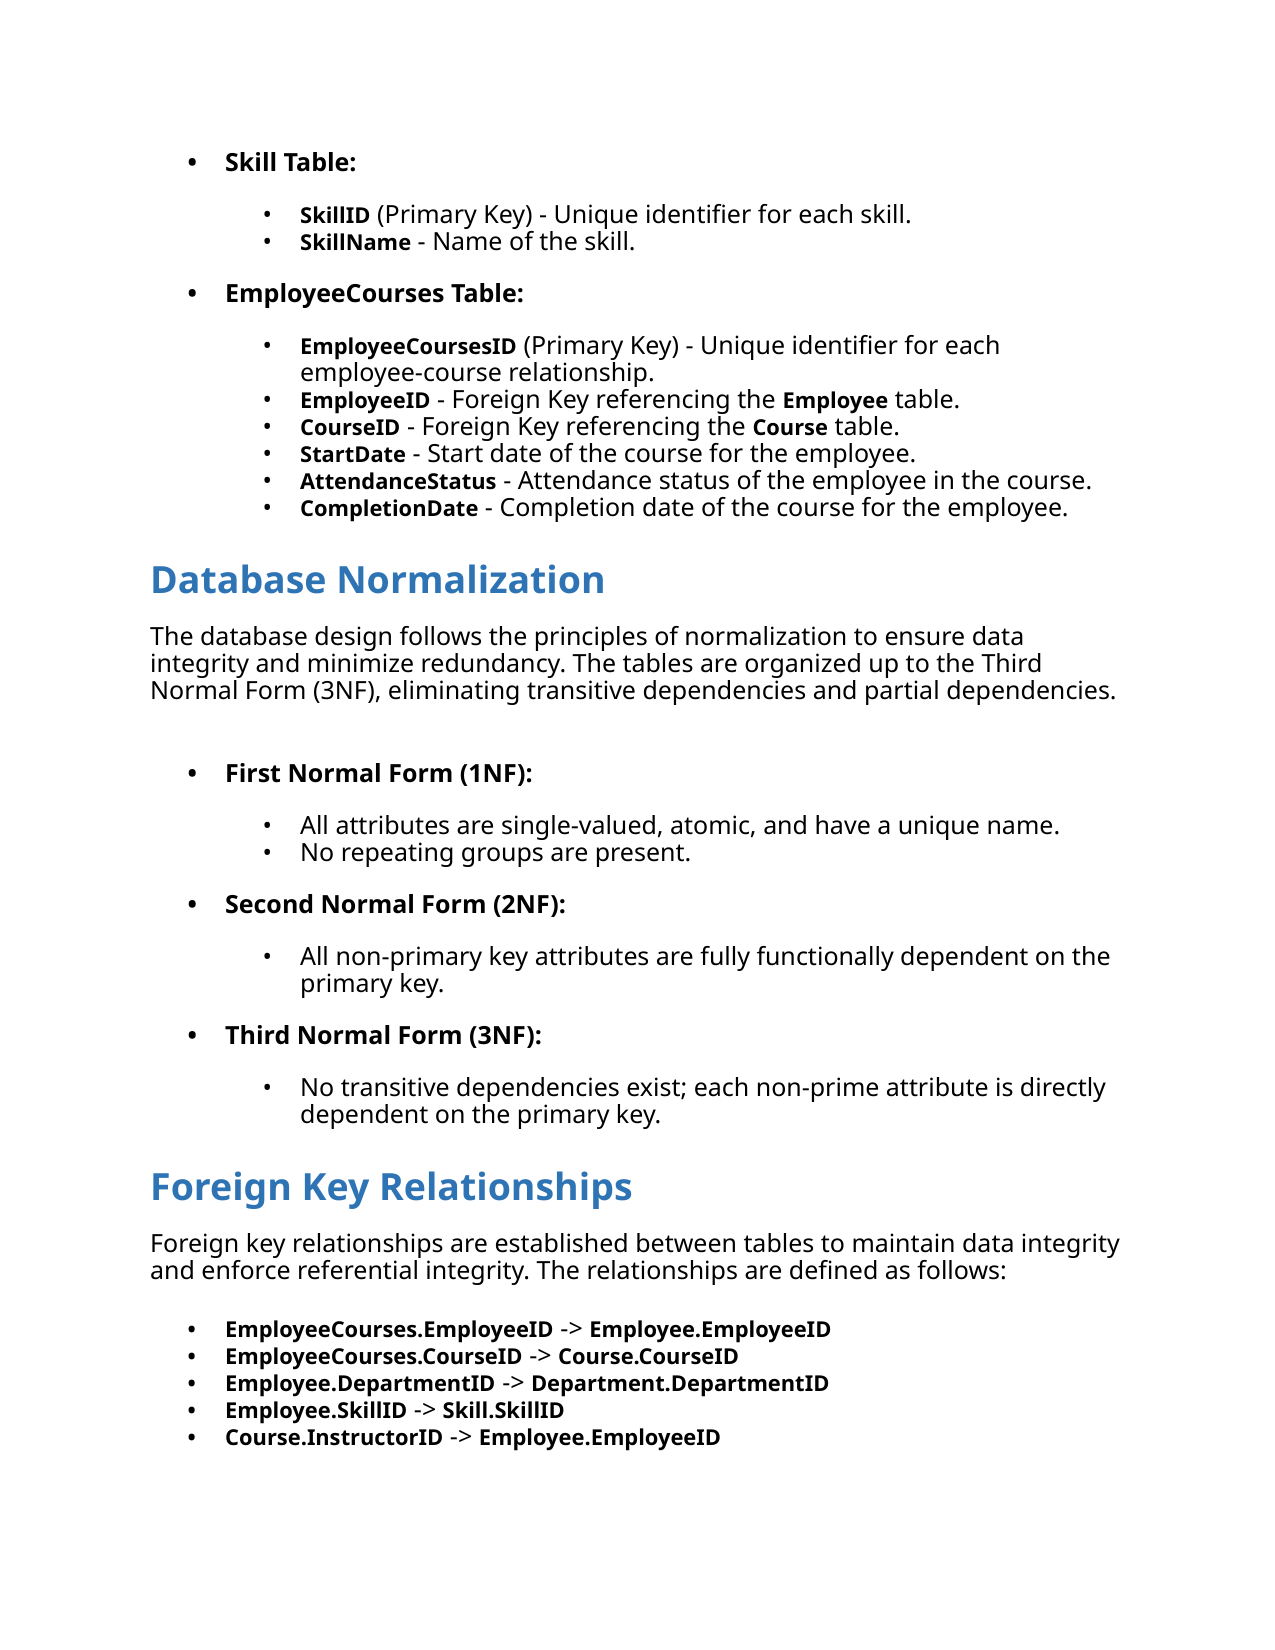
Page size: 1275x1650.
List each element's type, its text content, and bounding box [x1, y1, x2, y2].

list CourseID - Foreign Key referencing the Course table. [262, 414, 1125, 441]
list No transitive dependencies exist; each non-prime attribute is directly dependent on the primary key. [262, 1075, 1125, 1129]
list Third Normal Form (3NF): [187, 1023, 1125, 1050]
list First Normal Form (1NF): [187, 761, 1125, 788]
list EmployeeCoursesID (Primary Key) - Unique identifier for each employee-course relationship. [262, 333, 1125, 387]
list StartDate - Start date of the course for the employee. [262, 441, 1125, 468]
list AttendanceStatus - Attendance status of the employee in the course. [262, 468, 1125, 495]
list EmployeeCourses.CourseID -> Course.CourseID [187, 1343, 1125, 1370]
text The database design follows the principles of normalization to ensure data integrity and minimize redundancy. The tables are organized up to the Third Normal Form (3NF), eliminating transitive dependencies and partial dependencies. [150, 624, 1125, 705]
list Employee.DepartmentID -> Department.DepartmentID [187, 1370, 1125, 1397]
list All non-primary key attributes are fully functionally dependent on the primary key. [262, 944, 1125, 998]
list EmployeeCourses Table: [187, 281, 1125, 308]
list Second Normal Form (2NF): [187, 892, 1125, 919]
list CompletionDate - Completion date of the course for the employee. [262, 495, 1125, 522]
list SkillID (Primary Key) - Unique identifier for each skill. [262, 202, 1125, 229]
list EmployeeCourses.EmployeeID -> Employee.EmployeeID [187, 1316, 1125, 1343]
text Database Normalization [150, 572, 1125, 599]
list Employee.SkillID -> Skill.SkillID [187, 1397, 1125, 1424]
list All attributes are single-valued, atomic, and have a unique name. [262, 813, 1125, 840]
list No repeating groups are present. [262, 840, 1125, 867]
text Foreign Key Relationships [255, 1179, 602, 1206]
list SkillName - Name of the skill. [262, 229, 1125, 256]
list EmployeeID - Foreign Key referencing the Employee table. [262, 387, 1125, 414]
list Course.InstructorID -> Employee.EmployeeID [187, 1424, 1125, 1451]
list Skill Table: [187, 150, 1125, 177]
text Foreign Key Relationships [598, 1179, 1125, 1206]
text Foreign Key Relationships [150, 1179, 258, 1206]
text Foreign key relationships are established between tables to maintain data integrity and enforce referential integrity. The relationships are defined as follows: [150, 1231, 1125, 1285]
